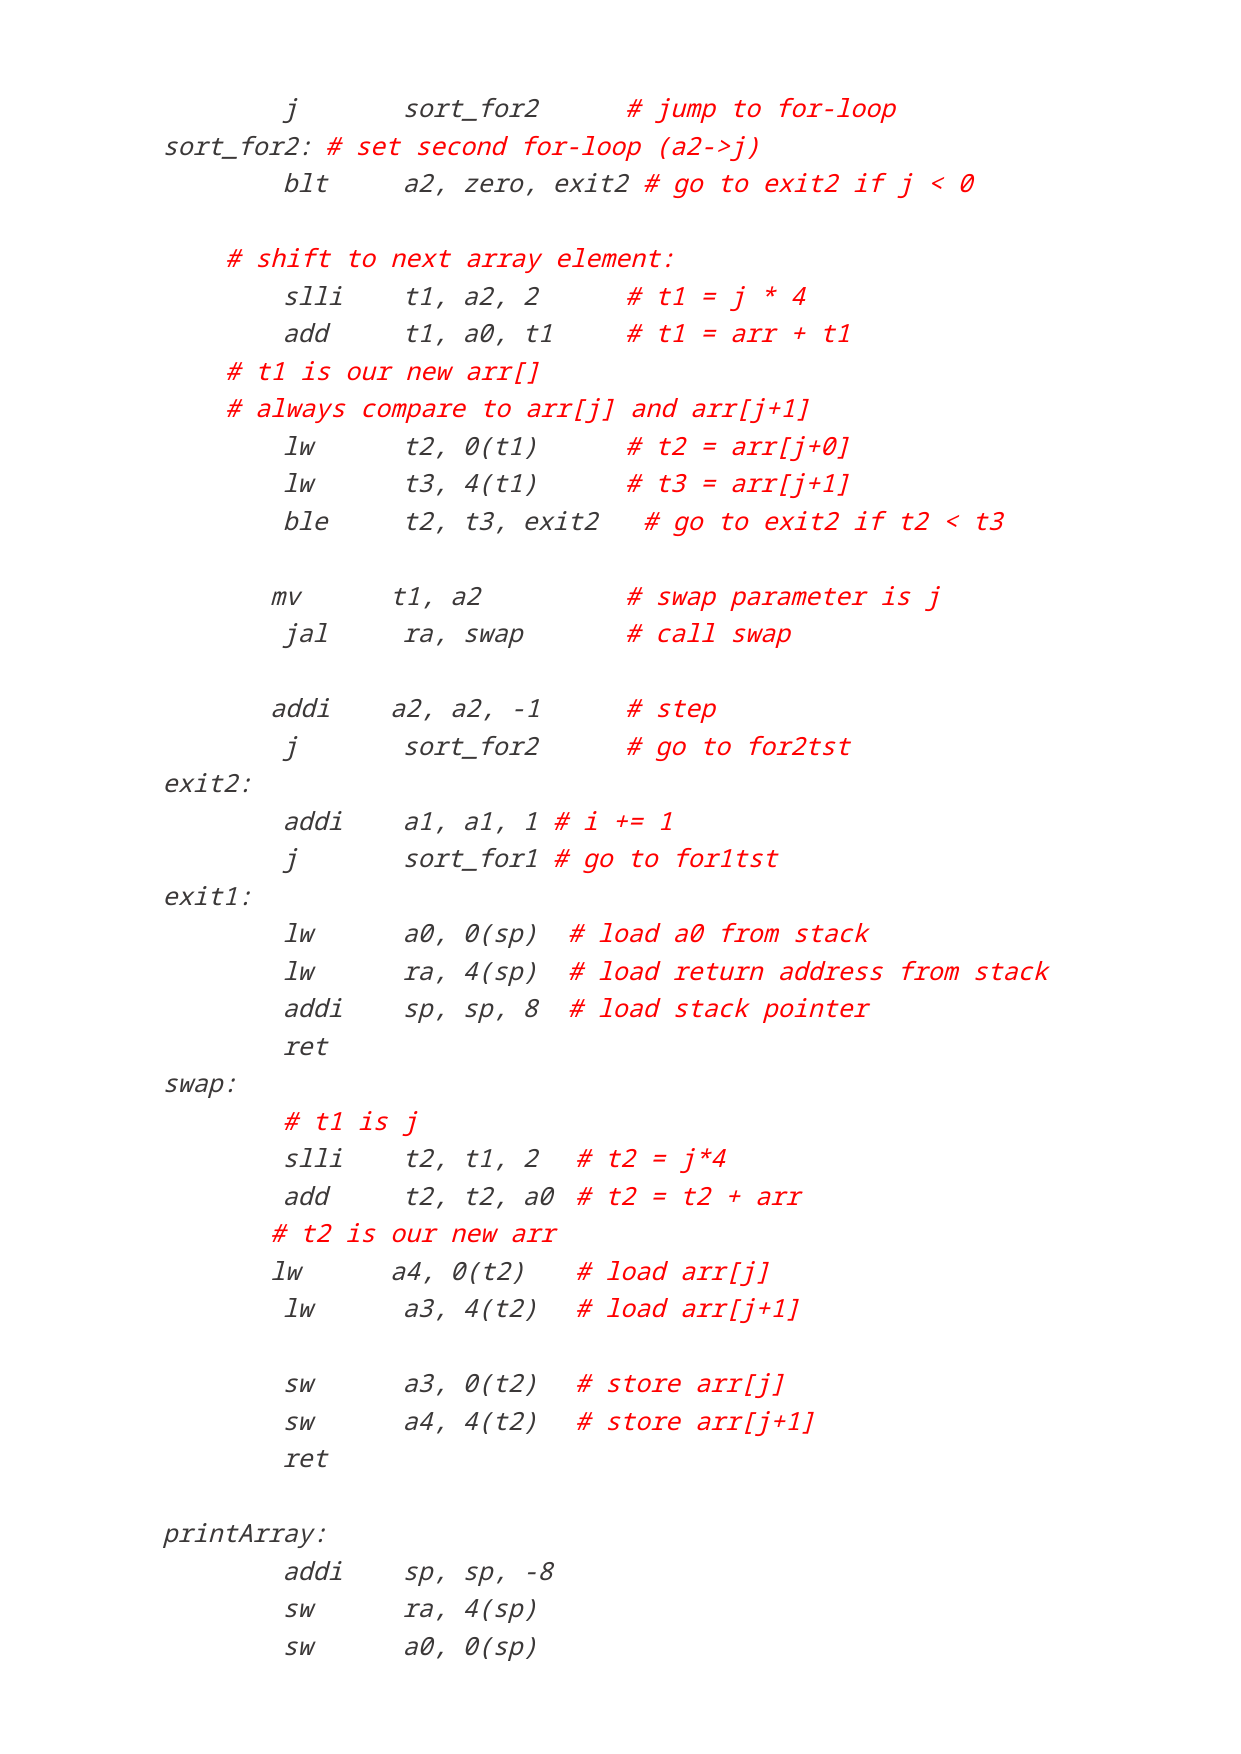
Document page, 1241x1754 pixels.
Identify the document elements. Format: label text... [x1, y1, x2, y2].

text j sort_for2 # go to for2tst [162, 727, 1165, 764]
text swap: [162, 1064, 1165, 1102]
text sw a4, 4(t2) # store arr[j+1] [162, 1402, 1165, 1439]
text add t2, t2, a0 # t2 = t2 + arr [162, 1177, 1165, 1214]
text exit2: [162, 764, 1165, 802]
text lw a4, 0(t2) # load arr[j] [162, 1252, 1165, 1289]
text printArray: [162, 1514, 1165, 1552]
text lw ra, 4(sp) # load return address from stack [162, 952, 1165, 989]
text j sort_for1 # go to for1tst [162, 839, 1165, 877]
text lw a0, 0(sp) # load a0 from stack [162, 914, 1165, 952]
text lw t3, 4(t1) # t3 = arr[j+1] [162, 464, 1165, 502]
text mv t1, a2 # swap parameter is j [162, 577, 1165, 614]
text sw a3, 0(t2) # store arr[j] [162, 1364, 1165, 1402]
text # t1 is our new arr[] [162, 352, 1165, 389]
text addi a2, a2, -1 # step [162, 689, 1165, 727]
text sort_for2: # set second for-loop (a2->j) [162, 127, 1165, 164]
text slli t1, a2, 2 # t1 = j * 4 [162, 277, 1165, 314]
text sw a0, 0(sp) [162, 1627, 1165, 1664]
text exit1: [162, 877, 1165, 914]
text ret [162, 1027, 1165, 1064]
text # always compare to arr[j] and arr[j+1] [162, 389, 1165, 427]
text addi sp, sp, -8 [162, 1552, 1165, 1589]
text j sort_for2 # jump to for-loop [162, 89, 1165, 127]
text addi sp, sp, 8 # load stack pointer [162, 989, 1165, 1027]
text ble t2, t3, exit2 # go to exit2 if t2 < t3 [162, 502, 1165, 539]
text add t1, a0, t1 # t1 = arr + t1 [162, 314, 1165, 352]
text lw a3, 4(t2) # load arr[j+1] [162, 1289, 1165, 1327]
text # t2 is our new arr [162, 1214, 1165, 1252]
text addi a1, a1, 1 # i += 1 [162, 802, 1165, 839]
text # t1 is j [162, 1102, 1165, 1139]
text sw ra, 4(sp) [162, 1589, 1165, 1627]
text blt a2, zero, exit2 # go to exit2 if j < 0 [162, 164, 1165, 202]
text slli t2, t1, 2 # t2 = j*4 [162, 1139, 1165, 1177]
text lw t2, 0(t1) # t2 = arr[j+0] [162, 427, 1165, 464]
text jal ra, swap # call swap [162, 614, 1165, 652]
text ret [162, 1439, 1165, 1477]
text # shift to next array element: [162, 239, 1165, 277]
